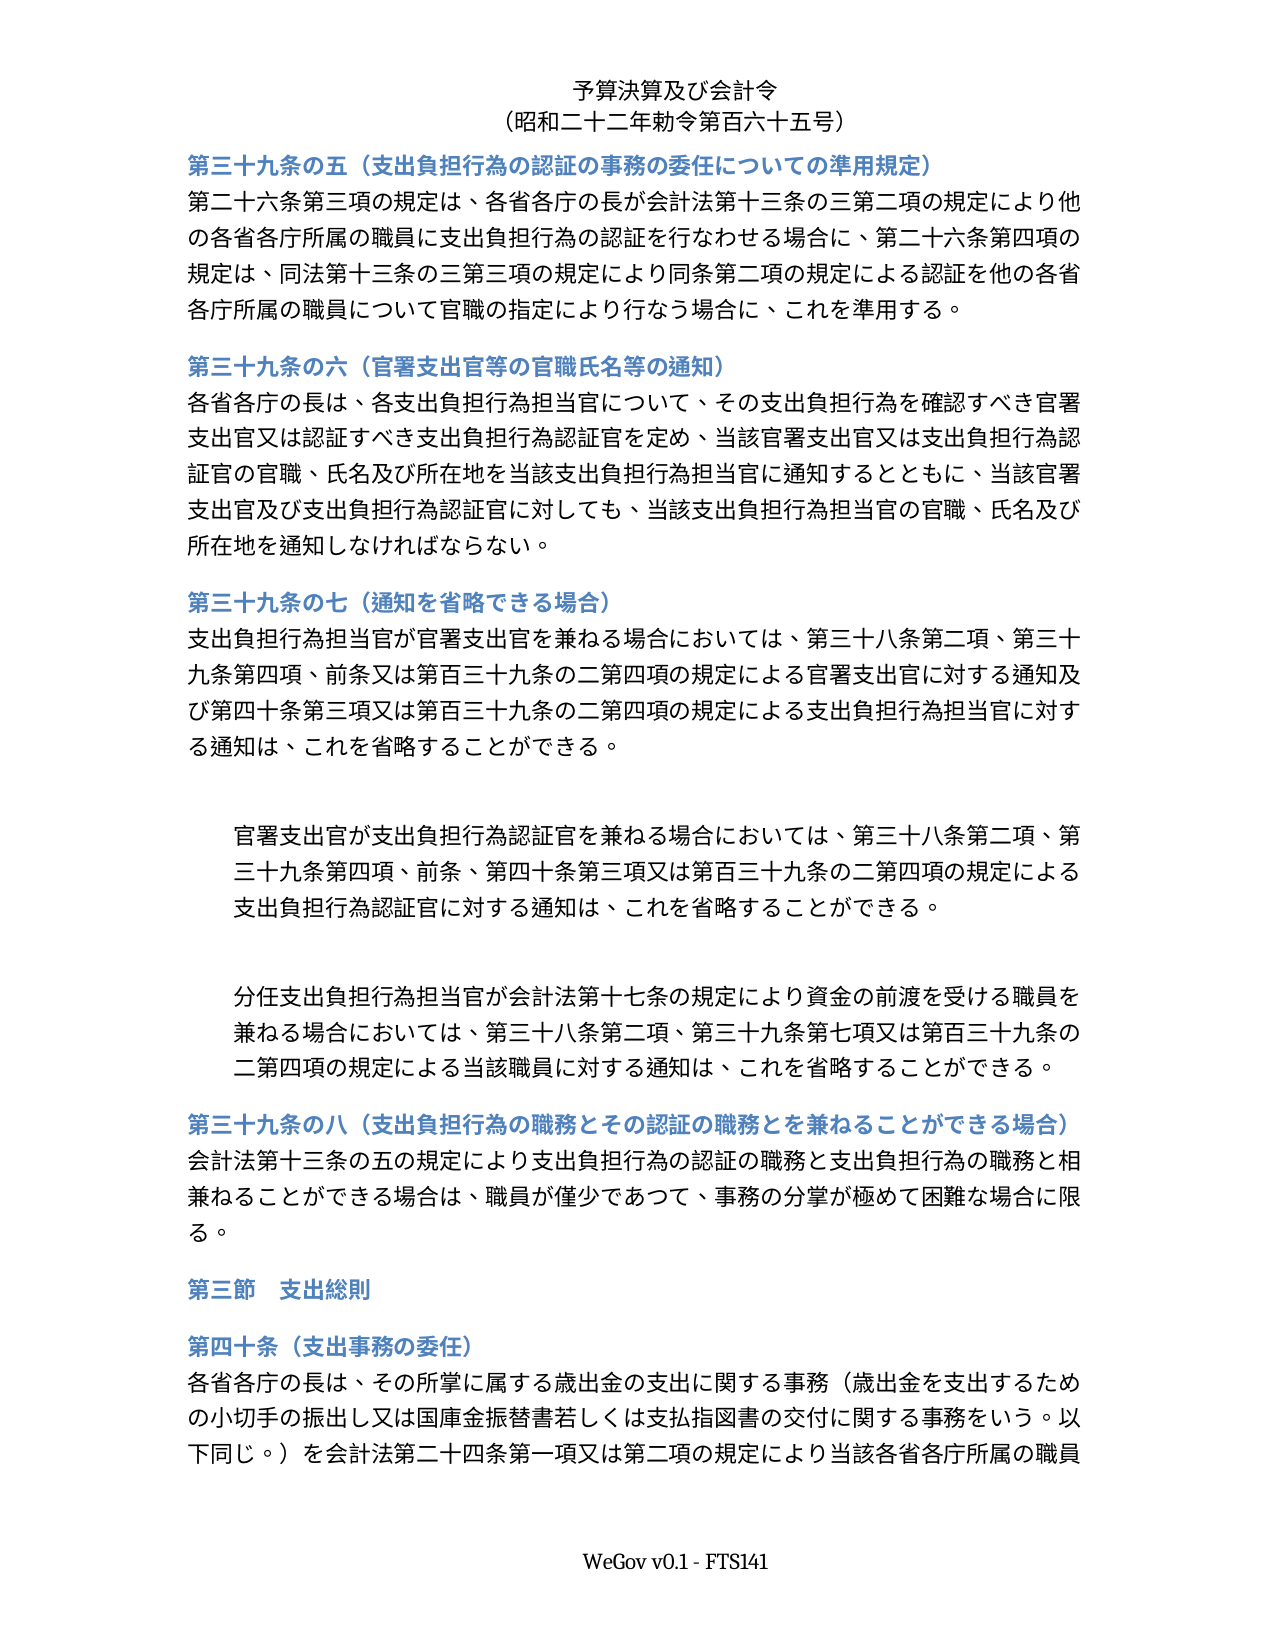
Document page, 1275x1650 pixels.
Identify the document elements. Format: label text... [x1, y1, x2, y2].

text 支出負担行為担当官が官署支出官を兼ねる場合においては、第三十八条第二項、第三十九条第四項、前条又は第百三十九条の二第四項の規定による官署支出官に対する通知及び第四十条第三項又は第百三十九条の二第四項の規定による支出負担行為担当官に対する通知は、これを省略することができる。 [187, 623, 1087, 762]
subtitle 第三十九条の五（支出負担行為の認証の事務の委任についての準用規定） [187, 150, 1087, 181]
text 第二十六条第三項の規定は、各省各庁の長が会計法第十三条の三第二項の規定により他の各省各庁所属の職員に支出負担行為の認証を行なわせる場合に、第二十六条第四項の規定は、同法第十三条の三第三項の規定により同条第二項の規定による認証を他の各省各庁所属の職員について官職の指定により行なう場合に、これを準用する。 [187, 186, 1087, 325]
text 分任支出負担行為担当官が会計法第十七条の規定により資金の前渡を受ける職員を兼ねる場合においては、第三十八条第二項、第三十九条第七項又は第百三十九条の二第四項の規定による当該職員に対する通知は、これを省略することができる。 [233, 981, 1087, 1084]
subtitle 第三節 支出総則 [187, 1274, 1087, 1305]
subtitle 第三十九条の六（官署支出官等の官職氏名等の通知） [187, 351, 1087, 382]
text 官署支出官が支出負担行為認証官を兼ねる場合においては、第三十八条第二項、第三十九条第四項、前条、第四十条第三項又は第百三十九条の二第四項の規定による支出負担行為認証官に対する通知は、これを省略することができる。 [233, 820, 1087, 923]
text 会計法第十三条の五の規定により支出負担行為の認証の職務と支出負担行為の職務と相兼ねることができる場合は、職員が僅少であつて、事務の分掌が極めて困難な場合に限る。 [187, 1145, 1087, 1248]
subtitle 第三十九条の八（支出負担行為の職務とその認証の職務とを兼ねることができる場合） [187, 1109, 1087, 1140]
subtitle 第三十九条の七（通知を省略できる場合） [187, 587, 1087, 618]
text 各省各庁の長は、各支出負担行為担当官について、その支出負担行為を確認すべき官署支出官又は認証すべき支出負担行為認証官を定め、当該官署支出官又は支出負担行為認証官の官職、氏名及び所在地を当該支出負担行為担当官に通知するとともに、当該官署支出官及び支出負担行為認証官に対しても、当該支出負担行為担当官の官職、氏名及び所在地を通知しなければならない。 [187, 386, 1087, 561]
subtitle 第四十条（支出事務の委任） [187, 1331, 1087, 1362]
